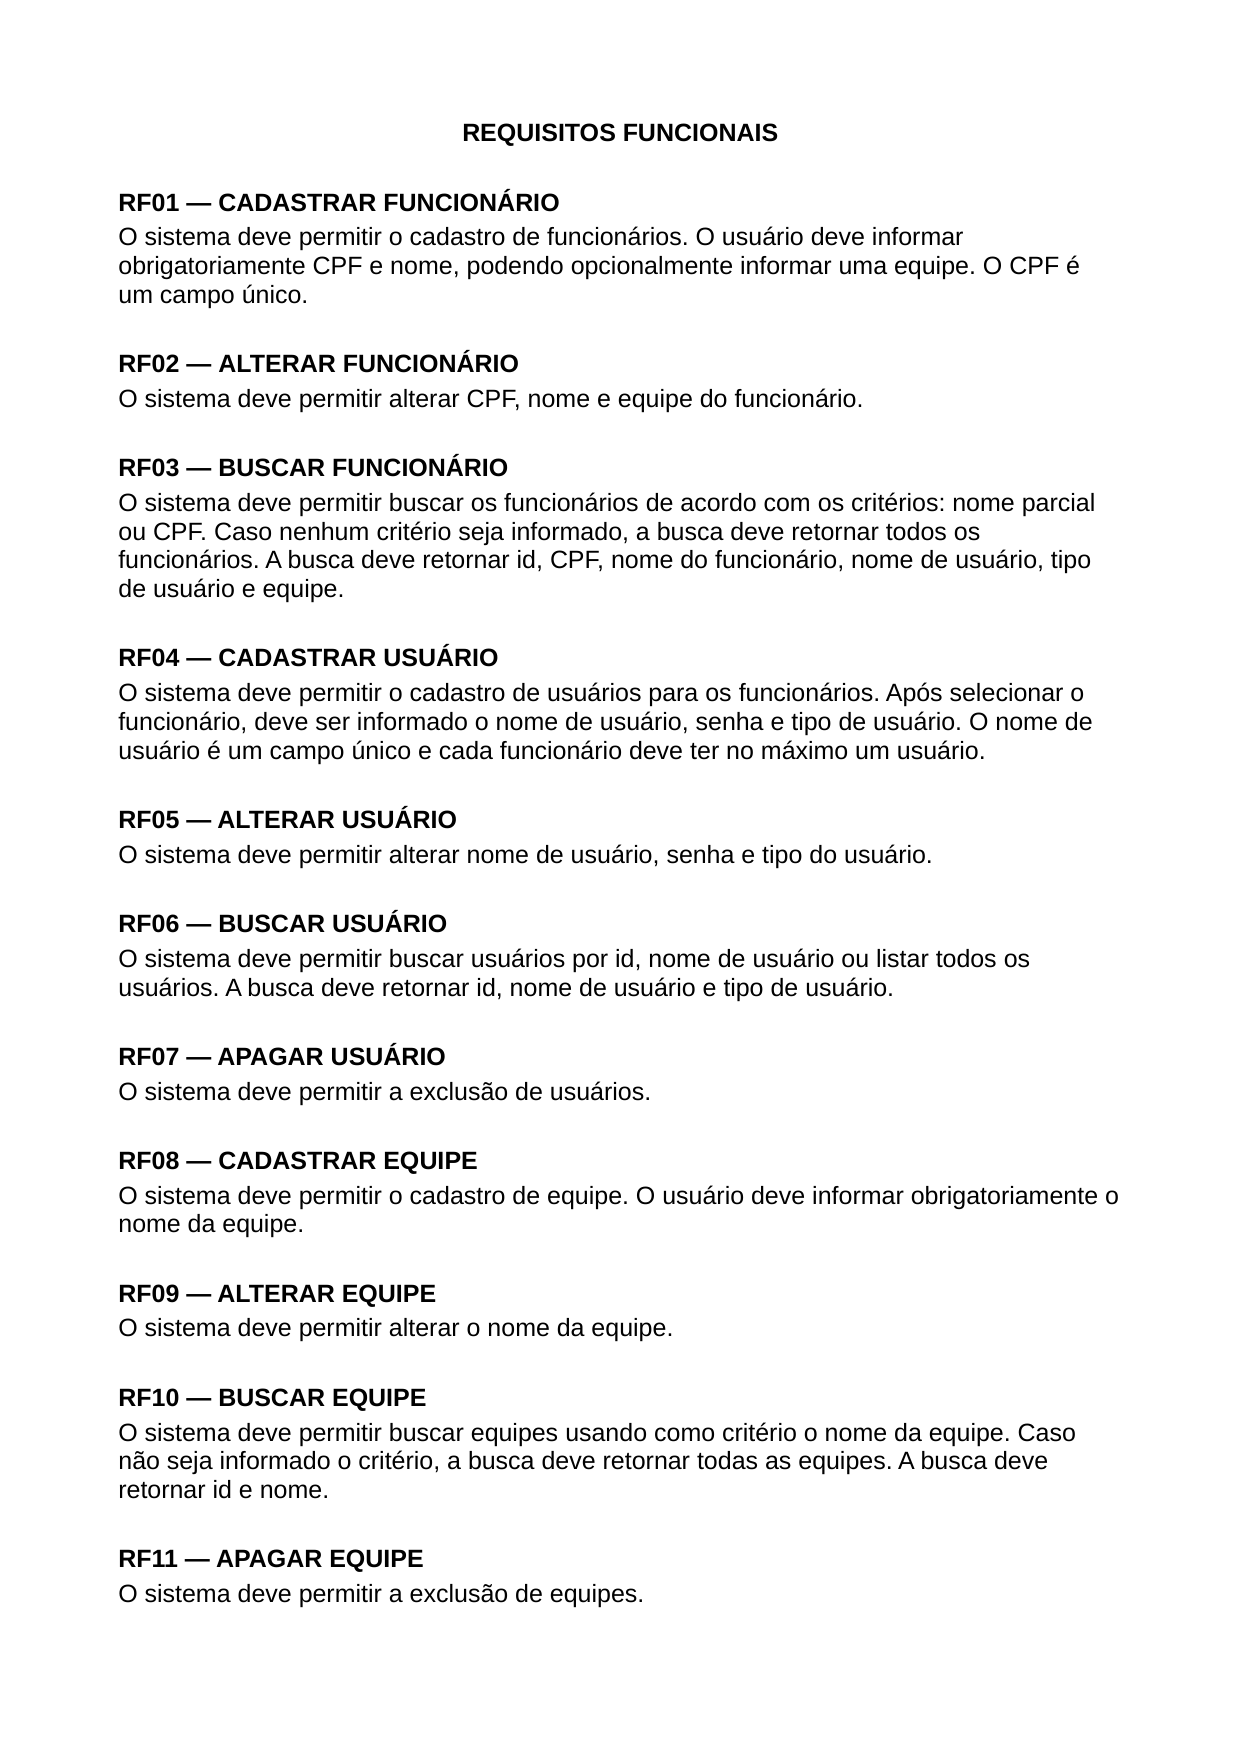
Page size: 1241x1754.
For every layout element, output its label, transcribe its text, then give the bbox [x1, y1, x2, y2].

text RF06 — BUSCAR USUÁRIO [118, 909, 1122, 938]
text O sistema deve permitir buscar usuários por id, nome de usuário ou listar todos os usuários. A busca deve retornar id, nome de usuário e tipo de usuário. [118, 944, 1122, 1001]
text O sistema deve permitir o cadastro de equipe. O usuário deve informar obrigatoriamente o nome da equipe. [118, 1181, 1122, 1238]
text O sistema deve permitir buscar equipes usando como critério o nome da equipe. Caso não seja informado o critério, a busca deve retornar todas as equipes. A busca deve retornar id e nome. [118, 1417, 1122, 1504]
text O sistema deve permitir alterar o nome da equipe. [118, 1313, 1122, 1342]
text O sistema deve permitir a exclusão de equipes. [118, 1579, 1122, 1608]
text RF11 — APAGAR EQUIPE [118, 1544, 1122, 1573]
text O sistema deve permitir o cadastro de usuários para os funcionários. Após selecionar o funcionário, deve ser informado o nome de usuário, senha e tipo de usuário. O nome de usuário é um campo único e cada funcionário deve ter no máximo um usuário. [118, 678, 1122, 764]
text RF09 — ALTERAR EQUIPE [118, 1279, 1122, 1307]
subtitle RF01 — CADASTRAR FUNCIONÁRIO [118, 187, 1122, 216]
text RF03 — BUSCAR FUNCIONÁRIO [118, 453, 1122, 482]
text O sistema deve permitir alterar CPF, nome e equipe do funcionário. [118, 384, 1122, 412]
text O sistema deve permitir o cadastro de funcionários. O usuário deve informar obrigatoriamente CPF e nome, podendo opcionalmente informar uma equipe. O CPF é um campo único. [118, 222, 1122, 308]
text RF02 — ALTERAR FUNCIONÁRIO [118, 349, 1122, 378]
text RF10 — BUSCAR EQUIPE [118, 1383, 1122, 1412]
text RF08 — CADASTRAR EQUIPE [118, 1146, 1122, 1175]
text RF07 — APAGAR USUÁRIO [118, 1042, 1122, 1071]
text RF04 — CADASTRAR USUÁRIO [118, 643, 1122, 672]
text O sistema deve permitir alterar nome de usuário, senha e tipo do usuário. [118, 840, 1122, 868]
text RF05 — ALTERAR USUÁRIO [118, 805, 1122, 834]
text O sistema deve permitir a exclusão de usuários. [118, 1077, 1122, 1105]
text O sistema deve permitir buscar os funcionários de acordo com os critérios: nome parcial ou CPF. Caso nenhum critério seja informado, a busca deve retornar todos os funcionários. A busca deve retornar id, CPF, nome do funcionário, nome de usuário, tipo de usuário e equipe. [118, 488, 1122, 603]
text REQUISITOS FUNCIONAIS [118, 118, 1122, 147]
